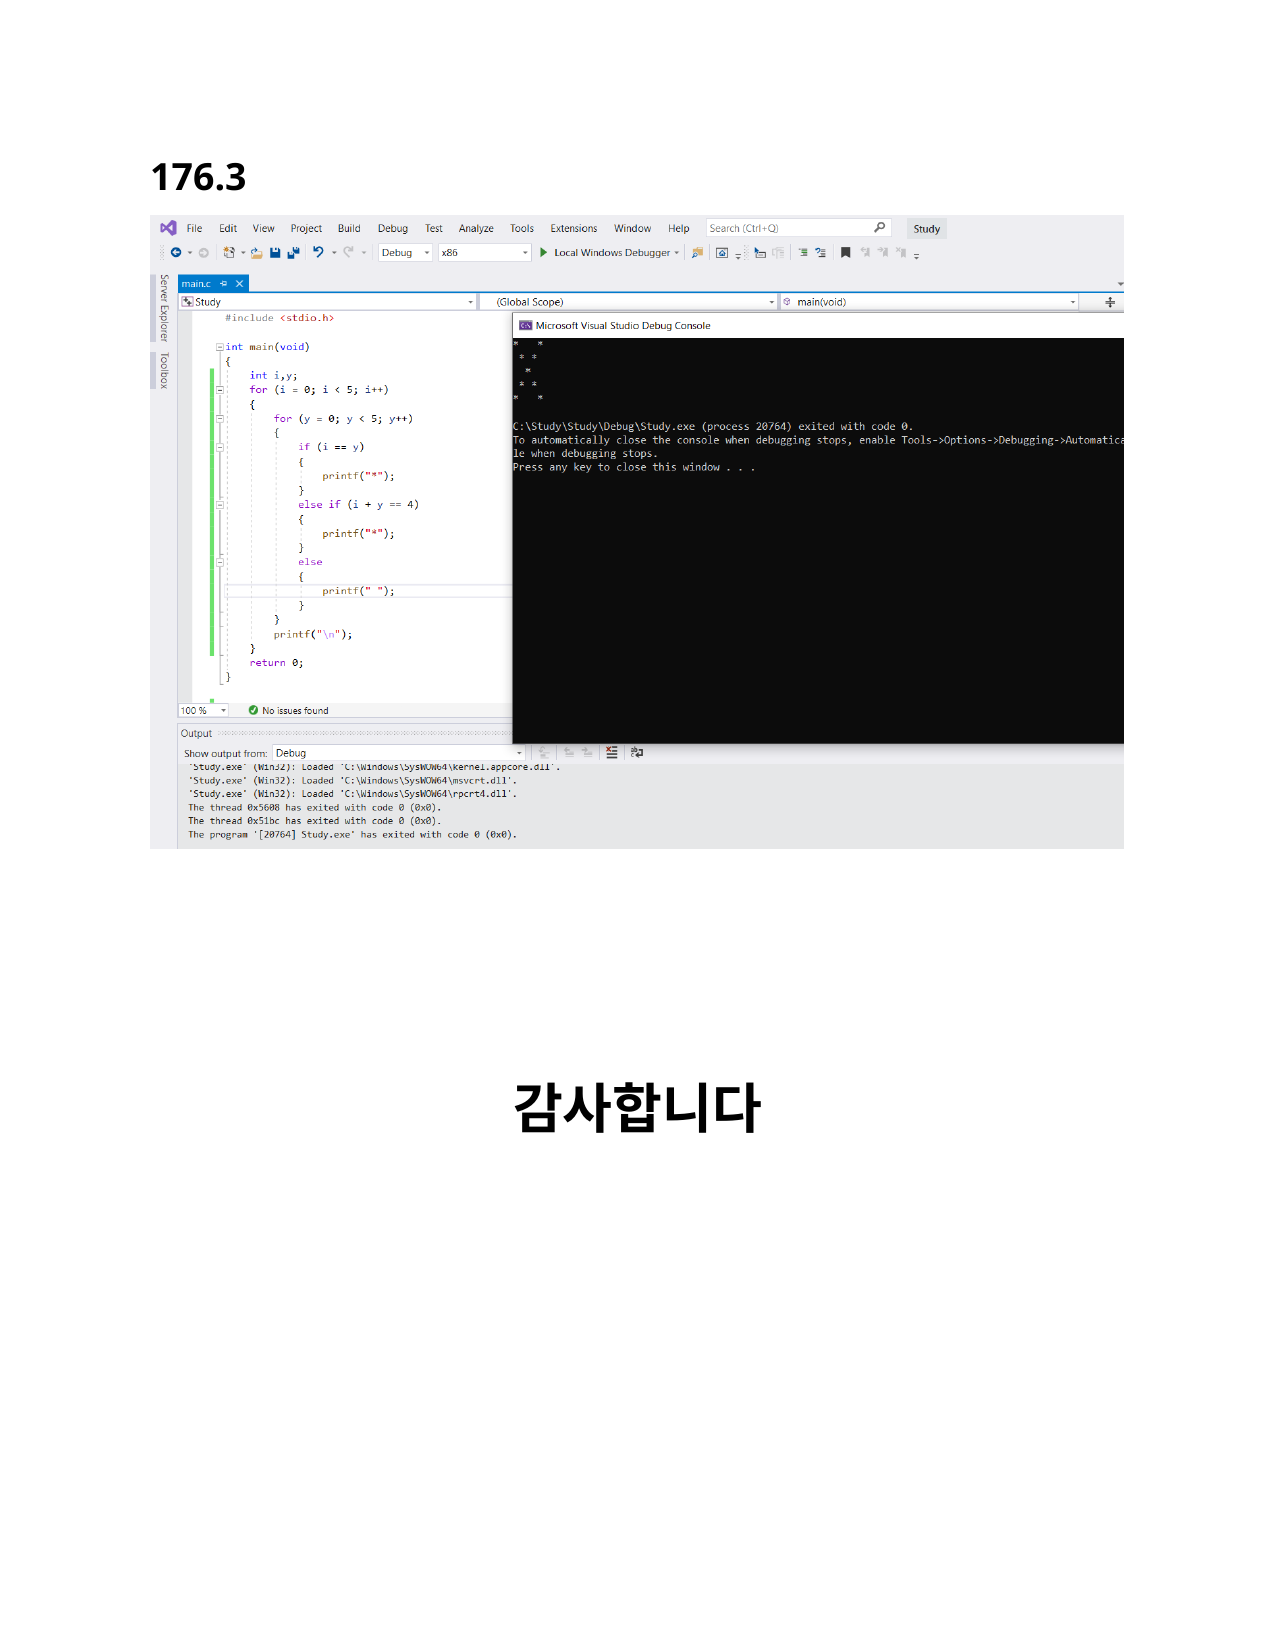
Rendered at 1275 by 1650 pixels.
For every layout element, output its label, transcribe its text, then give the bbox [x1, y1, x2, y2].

picture [150, 215, 1124, 849]
text 감사합니다 [150, 1066, 1125, 1144]
